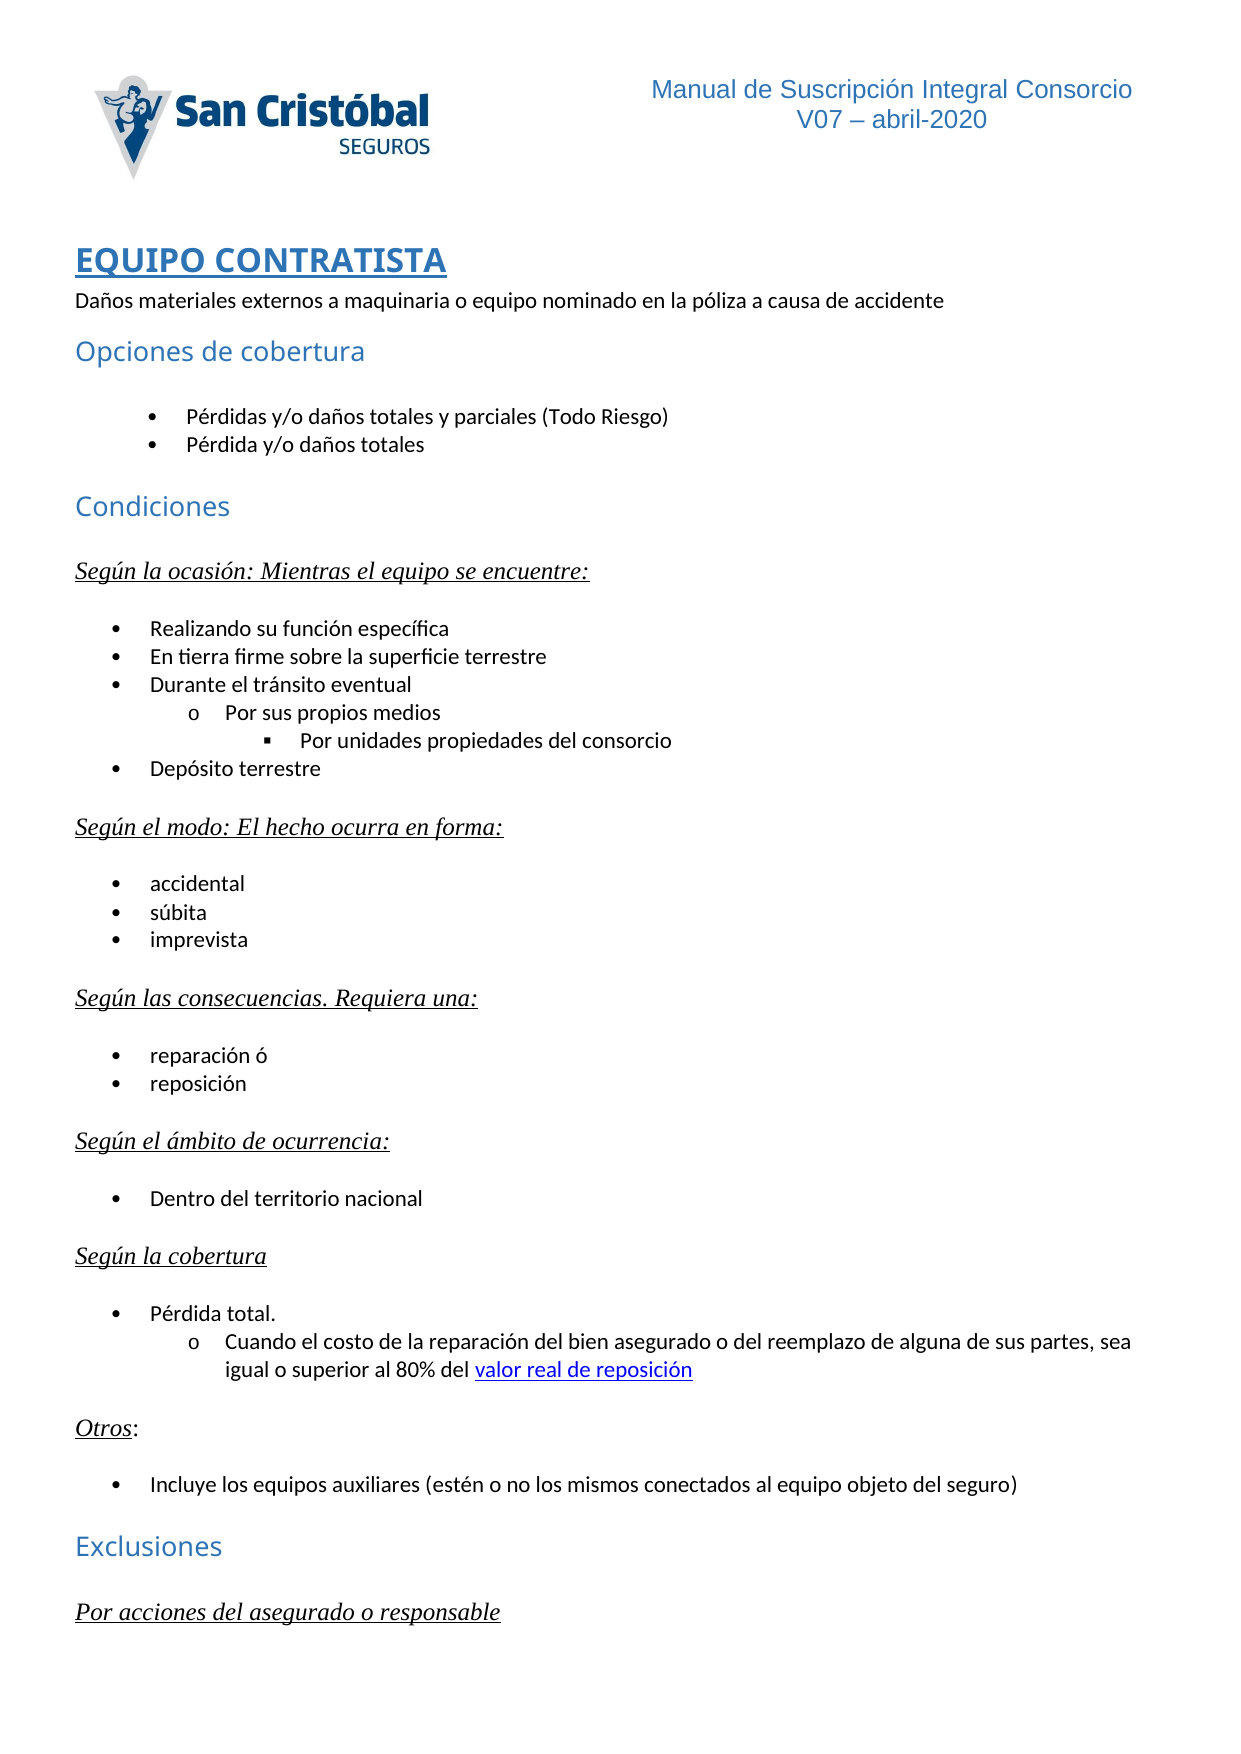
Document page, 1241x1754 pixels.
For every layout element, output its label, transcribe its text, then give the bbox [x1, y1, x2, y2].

list Por sus propios medios [187, 698, 1165, 726]
list reposición [112, 1069, 1165, 1097]
list Realizando su función específica [112, 614, 1165, 642]
list Por unidades propiedades del consorcio [262, 726, 1165, 754]
list Cuando el costo de la reparación del bien asegurado o del reemplazo de alguna de sus partes, sea igual o superior al 80% del valor real de reposición [187, 1327, 1165, 1383]
subtitle Opciones de cobertura [75, 333, 1165, 370]
list imprevista [112, 926, 1165, 954]
list accidental [112, 869, 1165, 898]
text Otros: [75, 1413, 1165, 1441]
subtitle Exclusiones [75, 1528, 1165, 1565]
text Según el modo: El hecho ocurra en forma: [75, 812, 1165, 840]
subtitle EQUIPO CONTRATISTA [75, 237, 1165, 282]
list Pérdidas y/o daños totales y parciales (Todo Riesgo) [149, 402, 1165, 430]
list Pérdida y/o daños totales [149, 430, 1165, 458]
list Durante el tránsito eventual [112, 670, 1165, 698]
list Dentro del territorio nacional [112, 1184, 1165, 1212]
list En tierra firme sobre la superficie terrestre [112, 642, 1165, 670]
text Según el ámbito de ocurrencia: [75, 1126, 1165, 1155]
text Según las consecuencias. Requiera una: [75, 983, 1165, 1012]
text Daños materiales externos a maquinaria o equipo nominado en la póliza a causa de accidente [75, 286, 1165, 314]
subtitle Condiciones [75, 487, 1165, 524]
text Según la ocasión: Mientras el equipo se encuentre: [75, 556, 1165, 585]
list Pérdida total. [112, 1299, 1165, 1327]
text Por acciones del asegurado o responsable [75, 1597, 1165, 1626]
list Incluye los equipos auxiliares (estén o no los mismos conectados al equipo objeto del seguro) [112, 1471, 1165, 1499]
list Depósito terrestre [112, 754, 1165, 782]
list súbita [112, 898, 1165, 926]
list reparación ó [112, 1041, 1165, 1069]
text Según la cobertura [75, 1241, 1165, 1270]
picture [86, 73, 436, 184]
